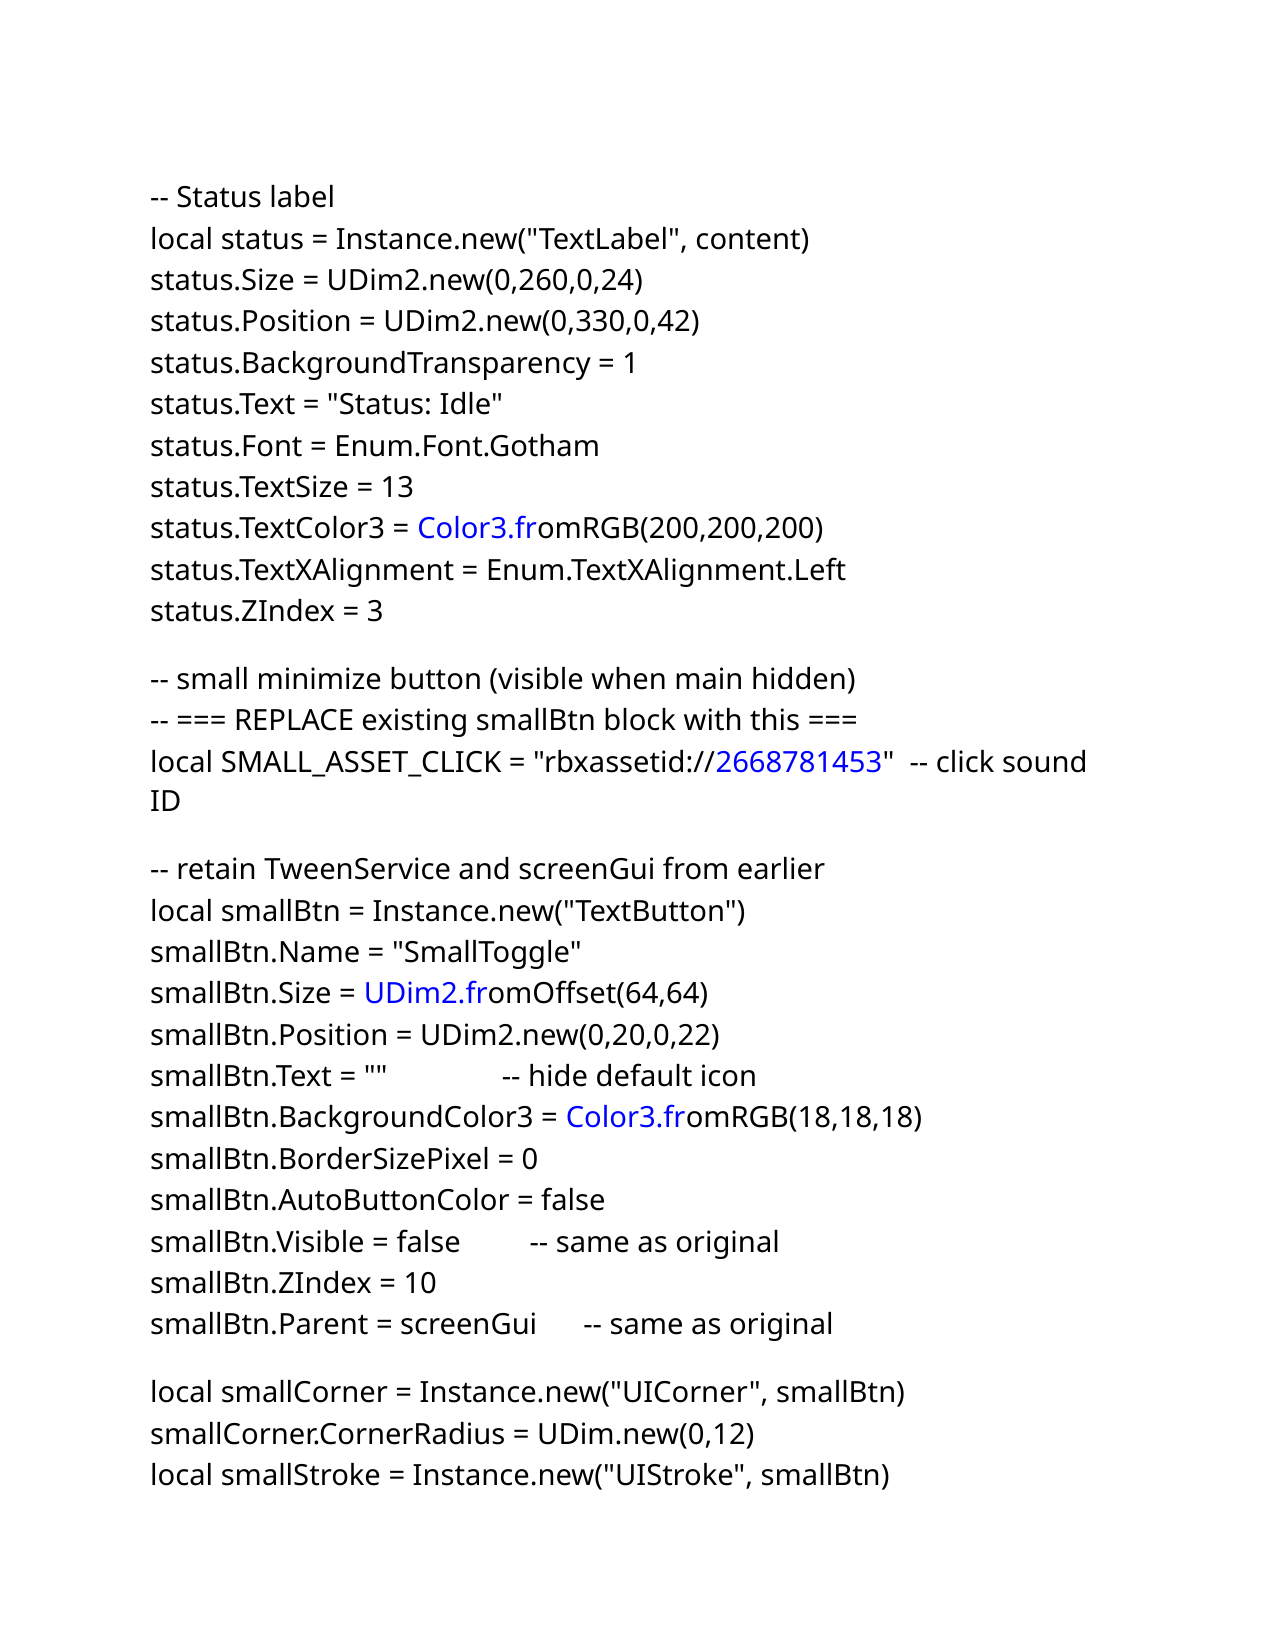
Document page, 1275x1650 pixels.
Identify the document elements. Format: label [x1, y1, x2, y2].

text [150, 150, 1125, 1496]
